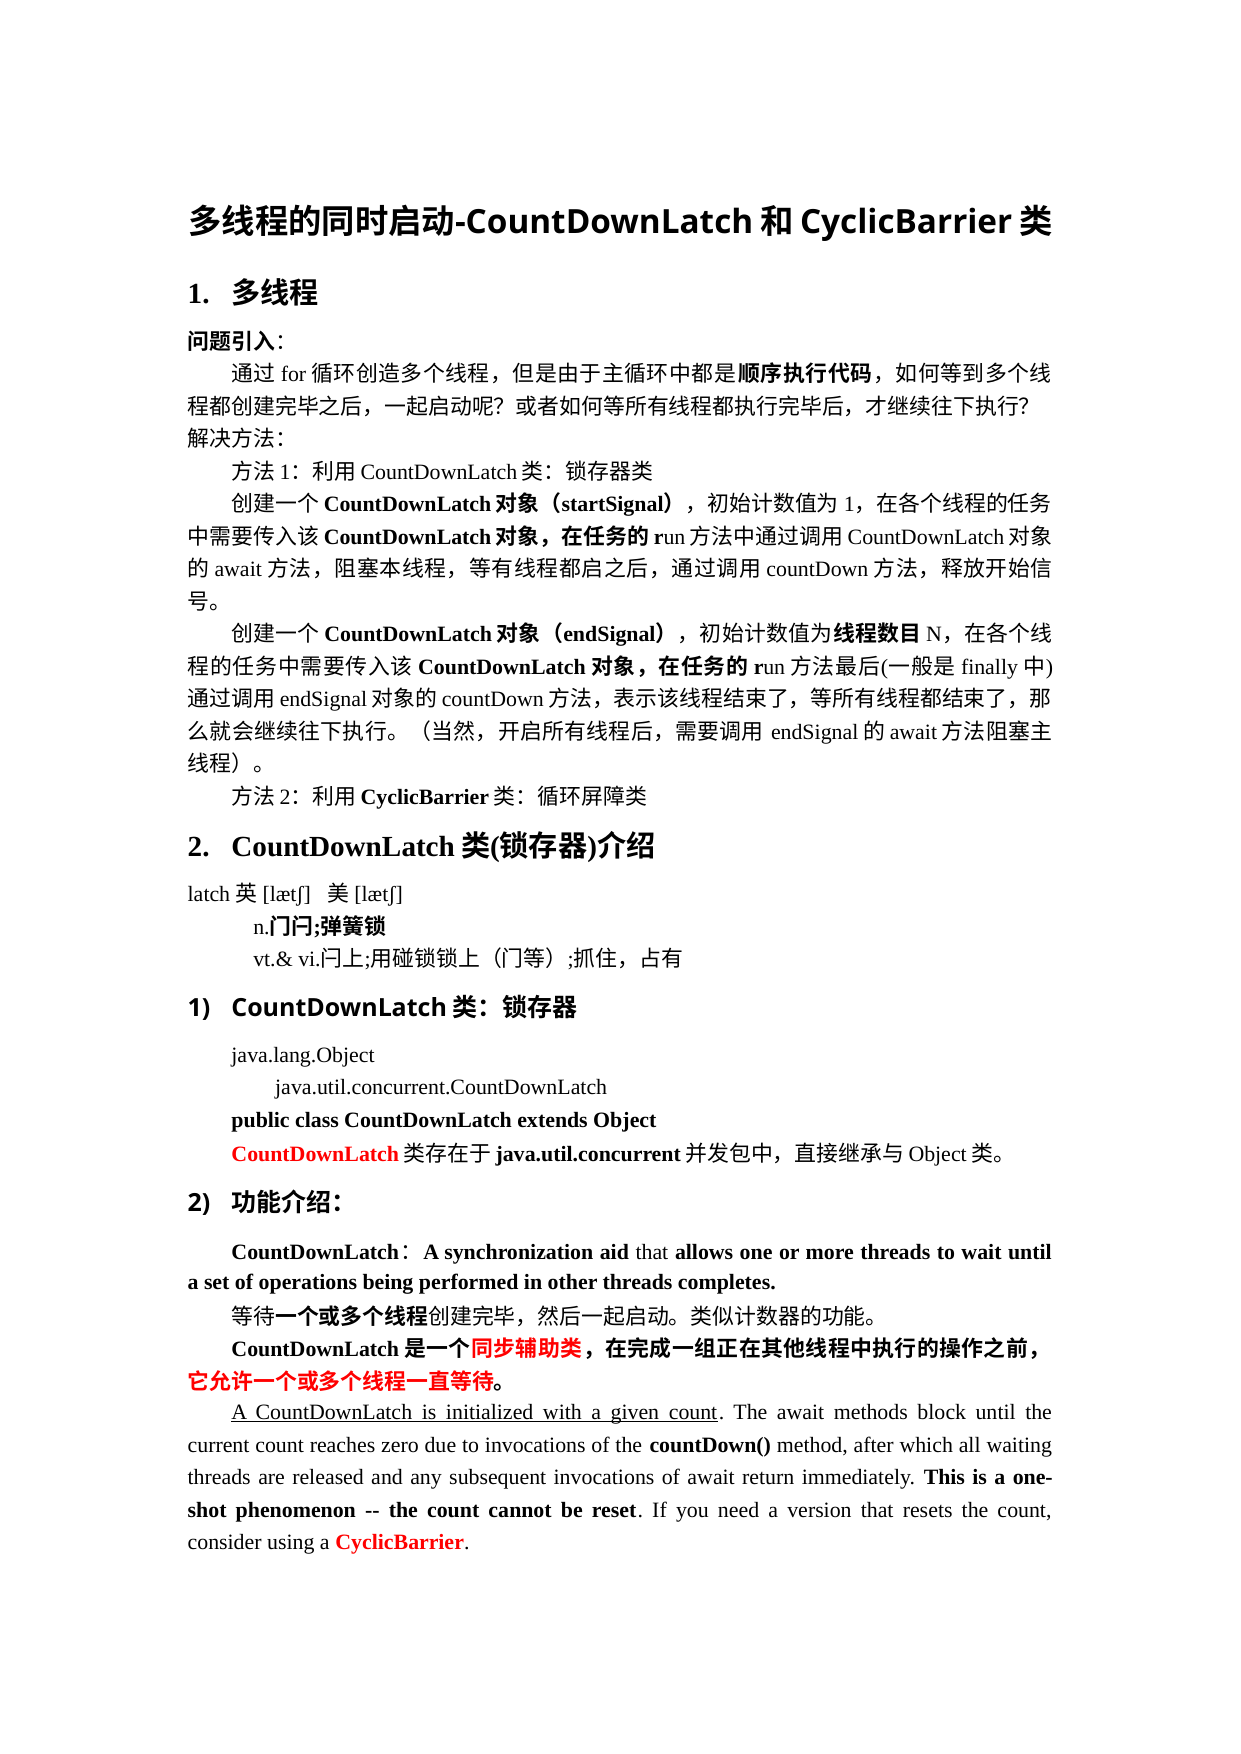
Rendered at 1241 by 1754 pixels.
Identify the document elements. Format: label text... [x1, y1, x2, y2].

text vt.& vi.闩上;用碰锁锁上（门等）;抓住，占有 [253, 941, 1053, 973]
text CountDownLatch是一个同步辅助类，在完成一组正在其他线程中执行的操作之前，它允许一个或多个线程一直等待。 [187, 1331, 1053, 1396]
text 创建一个CountDownLatch对象（endSignal），初始计数值为线程数目N，在各个线程的任务中需要传入该CountDownLatch对象，在任务的run方法最后(一般是finally中)通过调用endSignal对象的countDown方法，表示该线程结束了，等所有线程都结束了，那么就会继续往下执行。（当然，开启所有线程后，需要调用endSignal的await方法阻塞主线程）。 [187, 616, 1053, 778]
text n.门闩;弹簧锁 [253, 908, 1053, 941]
text CountDownLatch：A synchronization aid that allows one or more threads to wait until a set of operations being performed in other threads completes. [187, 1233, 1053, 1298]
subtitle 多线程 [187, 258, 1053, 323]
subtitle CountDownLatch类(锁存器)介绍 [187, 811, 1053, 876]
text 等待一个或多个线程创建完毕，然后一起启动。类似计数器的功能。 [187, 1298, 1053, 1331]
text java.lang.Object [231, 1038, 1053, 1071]
subtitle 功能介绍： [187, 1168, 1053, 1233]
text 方法1：利用CountDownLatch类：锁存器类 [187, 453, 1053, 486]
text 创建一个CountDownLatch对象（startSignal），初始计数值为1，在各个线程的任务中需要传入该CountDownLatch对象，在任务的run方法中通过调用CountDownLatch对象的await方法，阻塞本线程，等有线程都启之后，通过调用countDown方法，释放开始信号。 [187, 486, 1053, 616]
title 多线程的同时启动-CountDownLatch和CyclicBarrier类 [187, 187, 1053, 252]
text public class CountDownLatch extends Object [187, 1103, 1053, 1136]
text 方法2：利用CyclicBarrier类：循环屏障类 [187, 778, 1053, 811]
text 问题引入： [187, 323, 1053, 356]
text 通过for循环创造多个线程，但是由于主循环中都是顺序执行代码，如何等到多个线程都创建完毕之后，一起启动呢？或者如何等所有线程都执行完毕后，才继续往下执行？ [187, 356, 1053, 421]
subtitle CountDownLatch类：锁存器 [187, 973, 1053, 1038]
text A CountDownLatch is initialized with a given count. The await methods block until the current count reaches zero due to invocations of the countDown() method, after which all waiting threads are released and any subsequent invocations of await return immediately. This is a one-shot phenomenon -- the count cannot be reset. If you need a version that resets the count, consider using a CyclicBarrier. [187, 1396, 1053, 1558]
text java.util.concurrent.CountDownLatch [231, 1071, 1053, 1103]
text CountDownLatch类存在于java.util.concurrent并发包中，直接继承与Object类。 [187, 1136, 1053, 1168]
text latch 英 [lætʃ] 美 [lætʃ] [187, 876, 1053, 908]
text 解决方法： [187, 421, 1053, 453]
